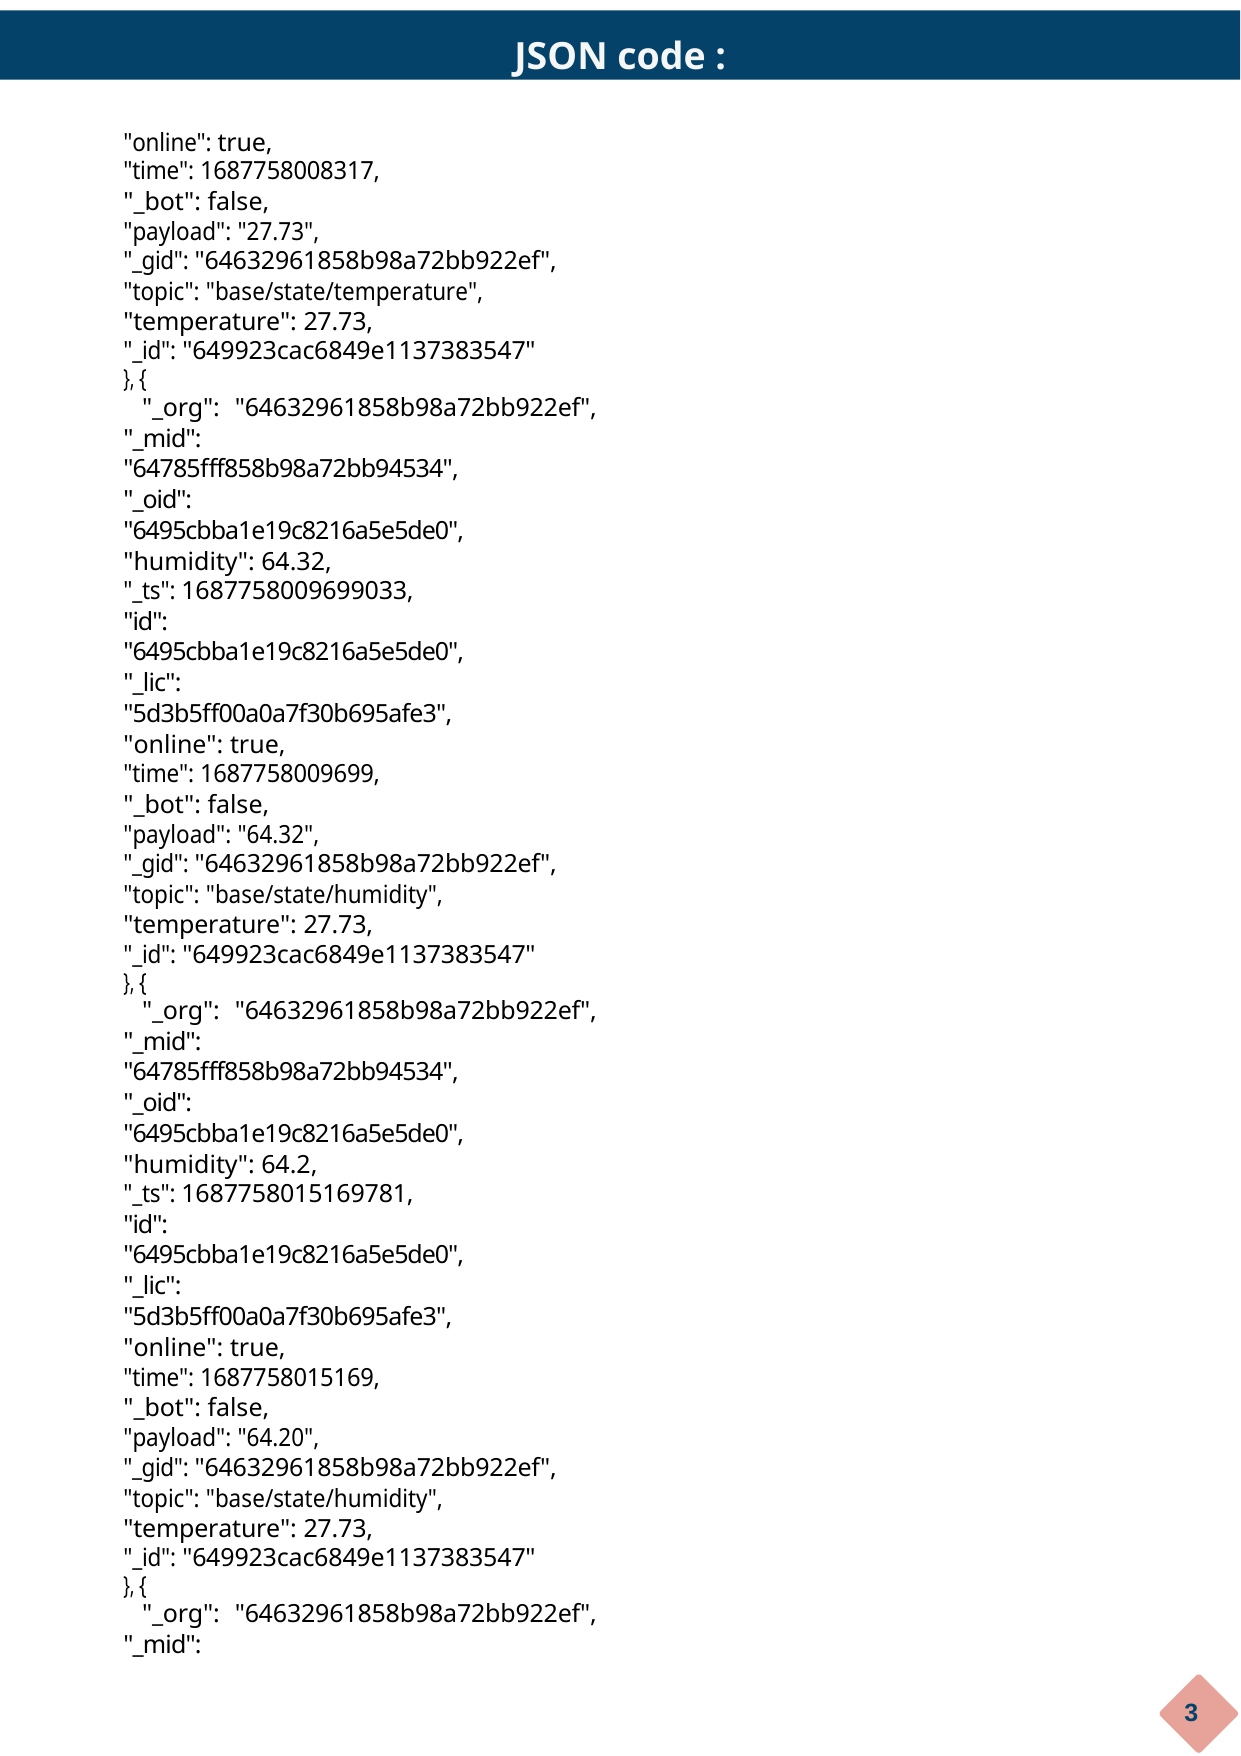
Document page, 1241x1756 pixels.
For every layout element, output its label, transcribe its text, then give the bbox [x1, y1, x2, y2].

text "_gid": "64632961858b98a72bb922ef", [123, 248, 1240, 275]
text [123, 1629, 526, 1660]
text "_mid": "64785fff858b98a72bb94534", "_oid": "6495cbba1e19c8216a5e5de0", "humidity": 64.2, [123, 1026, 526, 1181]
text "_bot": false, "payload": "64.32", [123, 789, 367, 851]
text }, { [123, 968, 1240, 997]
text "_ts": 1687758009699033, [123, 577, 1240, 605]
text "_id": "649923cac6849e1137383547" [123, 338, 1240, 365]
text "_mid": "64785fff858b98a72bb94534", "_oid": "6495cbba1e19c8216a5e5de0", "humidity": 64.32, [123, 422, 526, 577]
text "_ts": 1687758015169781, [123, 1181, 1240, 1208]
text "topic": "base/state/temperature", "temperature": 27.73, [123, 276, 534, 338]
text "time": 1687758008317, [123, 157, 1240, 185]
text "_gid": "64632961858b98a72bb922ef", [123, 1454, 1240, 1482]
text "online": true, [123, 128, 1240, 157]
text "_bot": false, "payload": "64.20", [123, 1392, 367, 1454]
text "_id": "649923cac6849e1137383547" [123, 941, 1240, 968]
text "id": "6495cbba1e19c8216a5e5de0", "_lic": "5d3b5ff00a0a7f30b695afe3", "online": true, [123, 606, 501, 761]
text "_org": "64632961858b98a72bb922ef", [142, 1600, 1240, 1628]
text }, { [123, 365, 1240, 393]
text "_gid": "64632961858b98a72bb922ef", [123, 851, 1240, 878]
text "_org": "64632961858b98a72bb922ef", [142, 393, 1240, 422]
text "_bot": false, "payload": "27.73", [123, 186, 367, 248]
text }, { [123, 1572, 1240, 1600]
text "topic": "base/state/humidity", "temperature": 27.73, [123, 879, 534, 941]
text "time": 1687758009699, [123, 761, 1240, 788]
text "_org": "64632961858b98a72bb922ef", [142, 997, 1240, 1025]
text "topic": "base/state/humidity", "temperature": 27.73, [123, 1482, 534, 1544]
text "id": "6495cbba1e19c8216a5e5de0", "_lic": "5d3b5ff00a0a7f30b695afe3", "online": true, [123, 1209, 501, 1364]
text "time": 1687758015169, [123, 1364, 1240, 1391]
text "_id": "649923cac6849e1137383547" [123, 1544, 1240, 1572]
